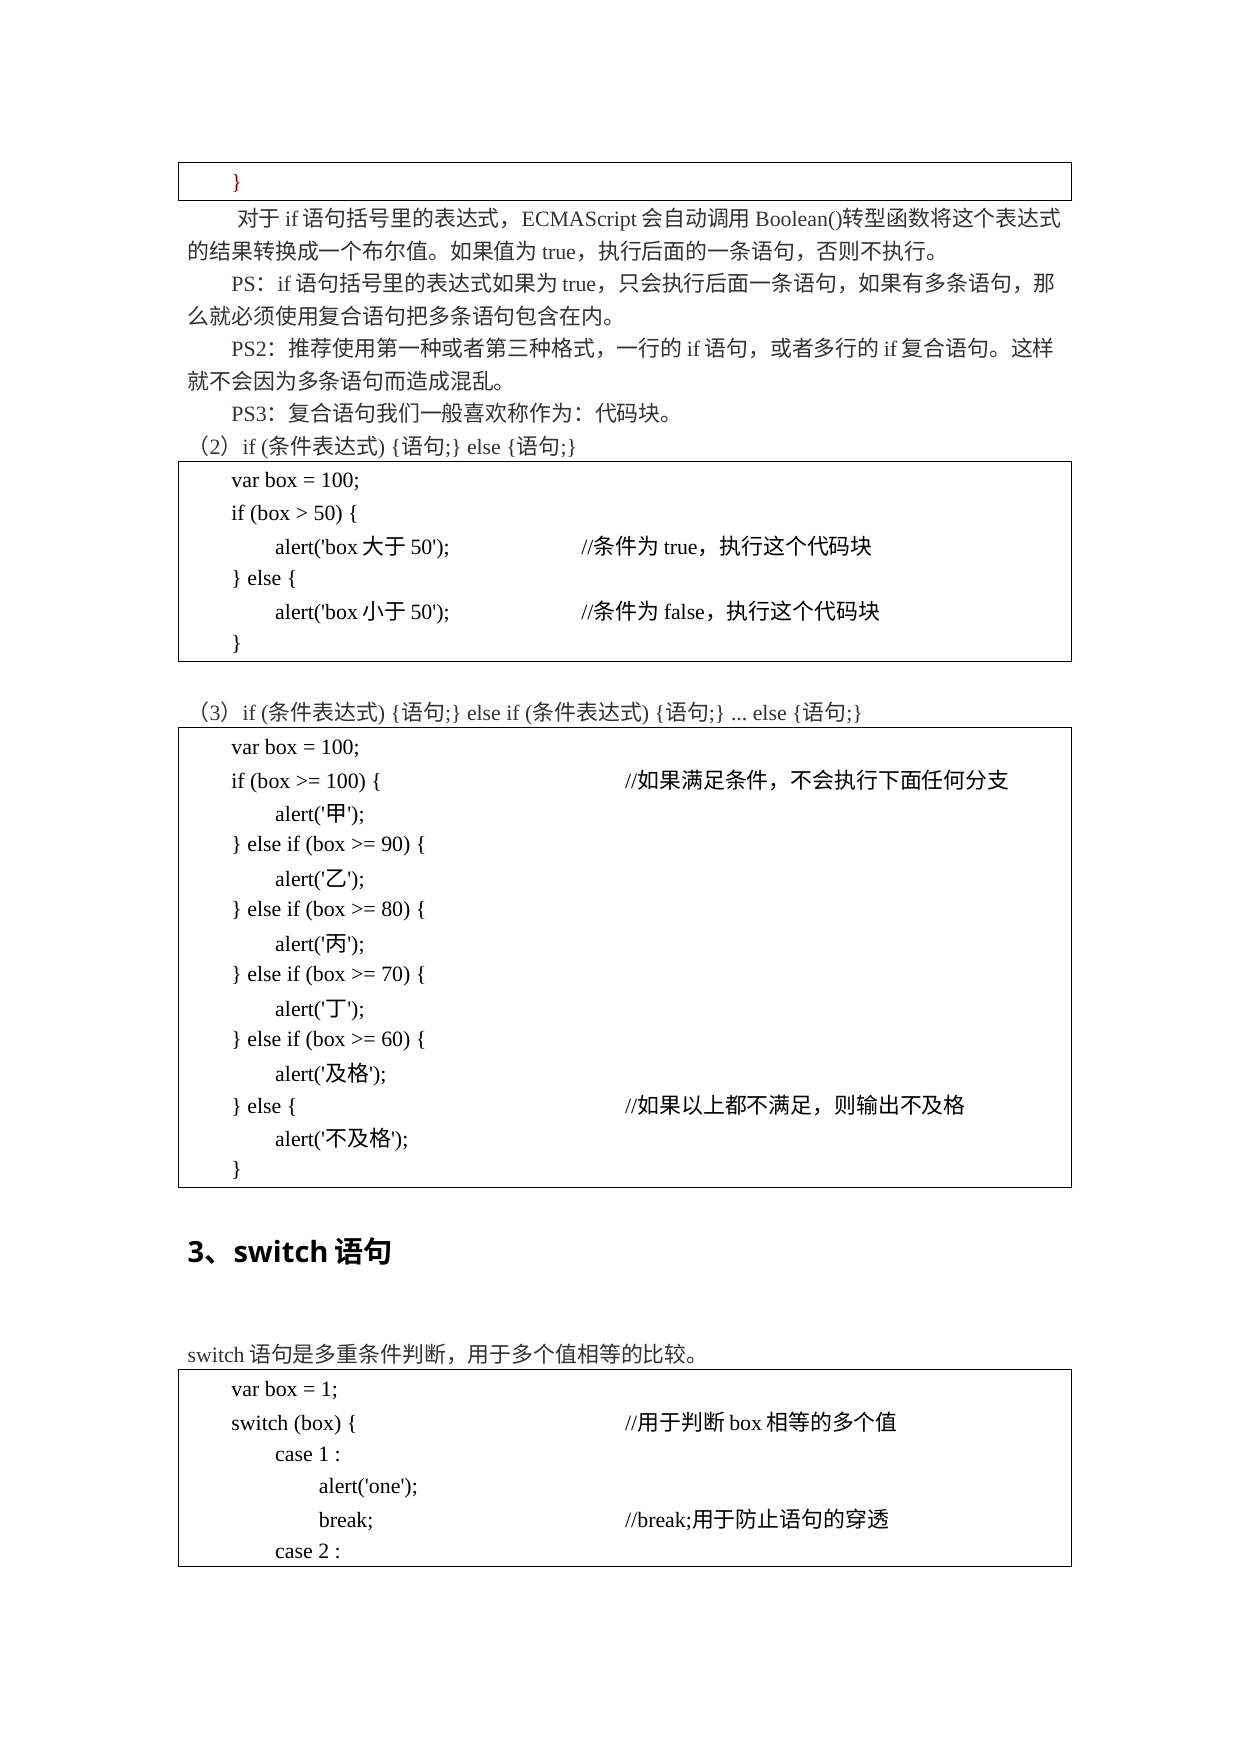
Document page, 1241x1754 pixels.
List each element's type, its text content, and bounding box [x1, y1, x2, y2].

text } [179, 163, 1071, 200]
text } [179, 623, 1071, 661]
text alert('one'); [187, 1469, 1063, 1502]
text } else if (box >= 70) { [187, 958, 1063, 990]
text } else if (box >= 80) { [187, 893, 1063, 925]
text alert('丁'); [187, 990, 1063, 1023]
text alert('甲'); [187, 795, 1063, 828]
text var box = 1; [179, 1370, 1071, 1404]
text switch语句是多重条件判断，用于多个值相等的比较。 [187, 1336, 1063, 1369]
text break; //break;用于防止语句的穿透 [187, 1502, 1063, 1534]
text （2）if (条件表达式) {语句;} else {语句;} [187, 428, 1063, 461]
text } else { //如果以上都不满足，则输出不及格 [187, 1088, 1063, 1120]
text alert('丙'); [187, 925, 1063, 958]
text alert('及格'); [187, 1055, 1063, 1088]
text } else if (box >= 60) { [187, 1023, 1063, 1055]
text case 1 : [187, 1437, 1063, 1469]
text if (box >= 100) { //如果满足条件，不会执行下面任何分支 [187, 763, 1063, 795]
text switch (box) { //用于判断box相等的多个值 [187, 1404, 1063, 1437]
text PS：if语句括号里的表达式如果为true，只会执行后面一条语句，如果有多条语句，那么就必须使用复合语句把多条语句包含在内。 [187, 266, 1063, 331]
text alert('box小于50'); //条件为false，执行这个代码块 [187, 594, 1063, 623]
text var box = 100; [179, 728, 1071, 763]
text alert('不及格'); [187, 1120, 1063, 1149]
text } else { [187, 561, 1063, 594]
text var box = 100; [179, 462, 1071, 496]
text alert('乙'); [187, 860, 1063, 893]
text PS2：推荐使用第一种或者第三种格式，一行的if语句，或者多行的if复合语句。这样就不会因为多条语句而造成混乱。 [187, 331, 1063, 396]
text alert('box大于50'); //条件为true，执行这个代码块 [187, 529, 1063, 561]
text if (box > 50) { [187, 496, 1063, 529]
text } [179, 1149, 1071, 1187]
subtitle 3、switch语句 [187, 1217, 1063, 1282]
text 对于if语句括号里的表达式，ECMAScript会自动调用Boolean()转型函数将这个表达式的结果转换成一个布尔值。如果值为true，执行后面的一条语句，否则不执行。 [187, 201, 1063, 266]
text （3）if (条件表达式) {语句;} else if (条件表达式) {语句;} ... else {语句;} [187, 694, 1063, 727]
text case 2 : [187, 1534, 1063, 1566]
text PS3：复合语句我们一般喜欢称作为：代码块。 [187, 396, 1063, 428]
text } else if (box >= 90) { [187, 828, 1063, 860]
